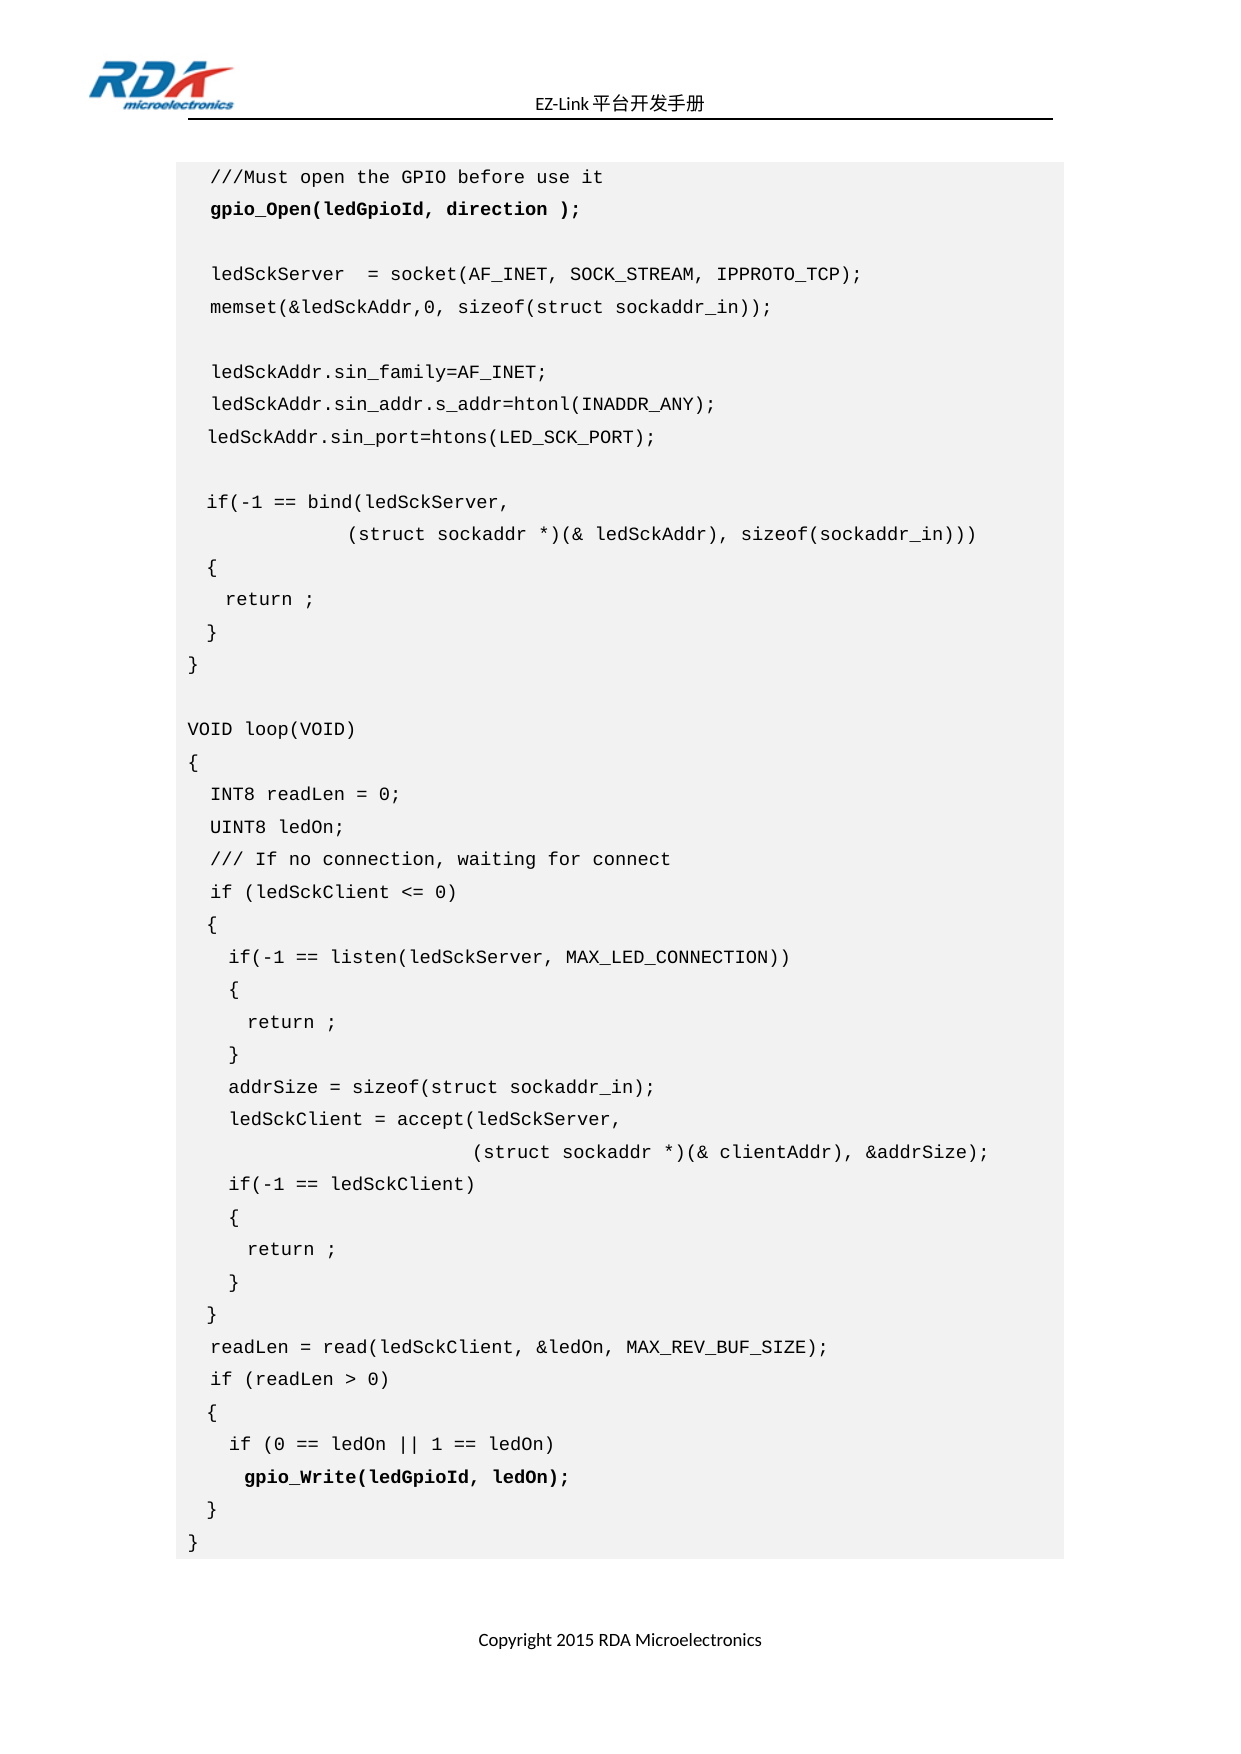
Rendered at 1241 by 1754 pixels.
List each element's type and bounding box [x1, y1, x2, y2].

picture [88, 33, 237, 111]
table_header [176, 162, 1064, 1559]
